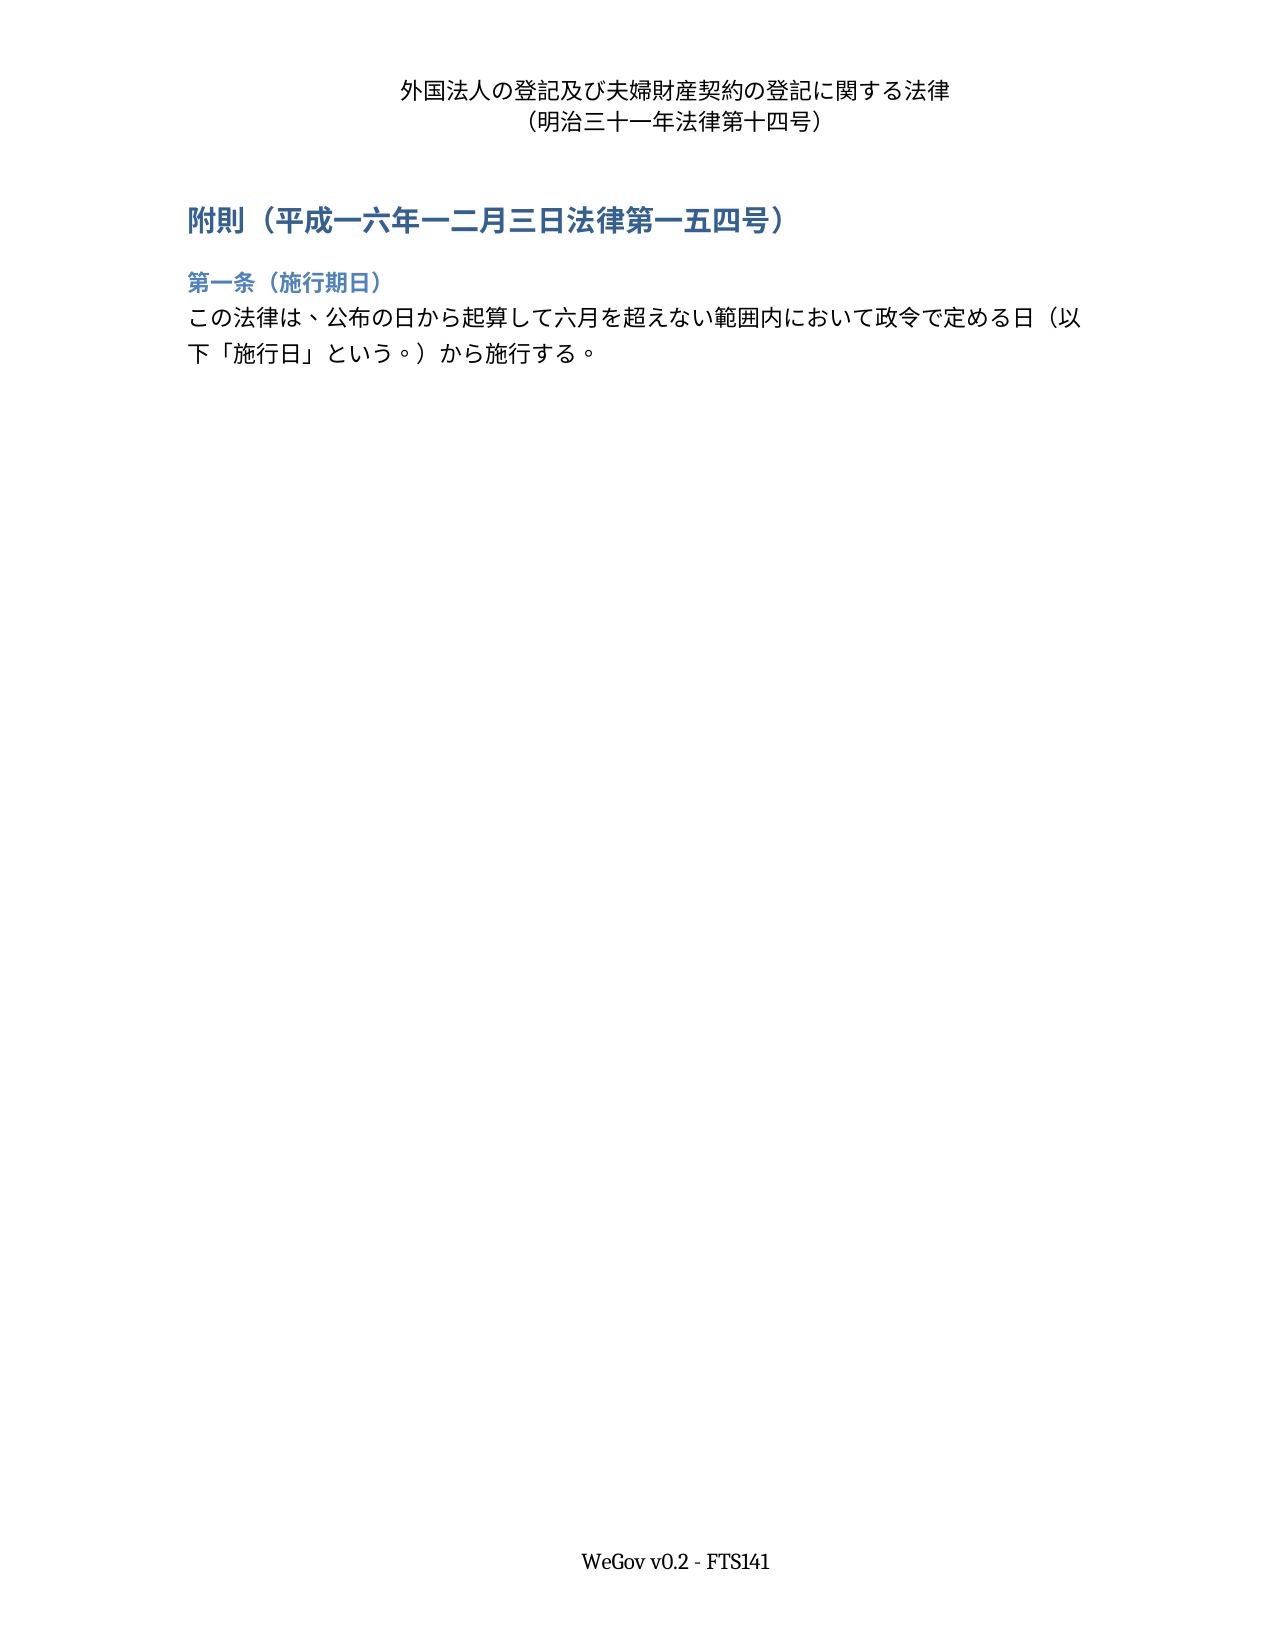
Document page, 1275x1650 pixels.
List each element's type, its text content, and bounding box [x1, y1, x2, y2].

subtitle 附則（平成一六年一二月三日法律第一五四号） [187, 200, 1087, 240]
text この法律は、公布の日から起算して六月を超えない範囲内において政令で定める日（以下「施行日」という。）から施行する。 [187, 302, 1087, 369]
subtitle 第一条（施行期日） [187, 266, 1087, 298]
